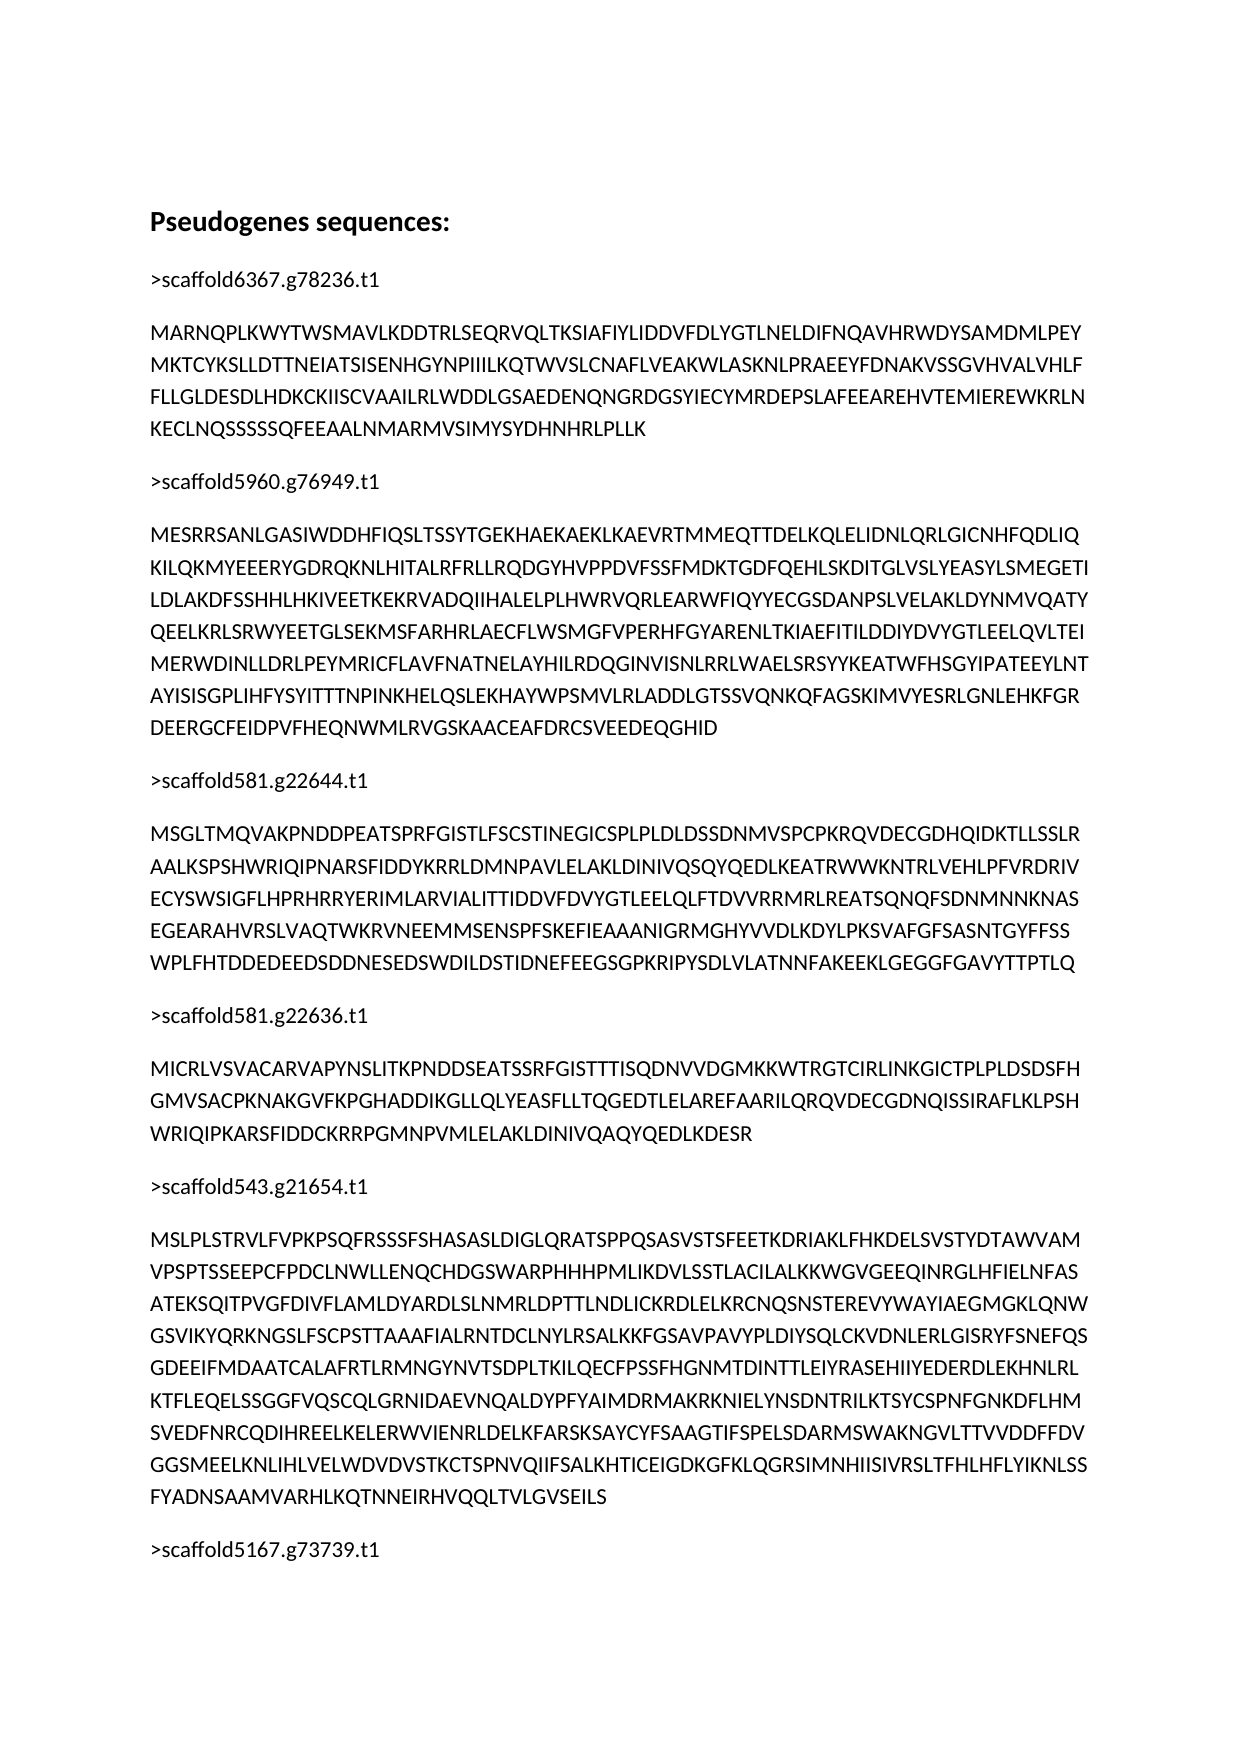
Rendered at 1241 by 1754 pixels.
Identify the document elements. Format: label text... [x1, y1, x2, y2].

text Pseudogenes sequences: [150, 203, 1090, 239]
text >scaffold581.g22636.t1 [150, 1001, 1090, 1029]
text MESRRSANLGASIWDDHFIQSLTSSYTGEKHAEKAEKLKAEVRTMMEQTTDELKQLELIDNLQRLGICNHFQDLIQKILQKMYEEERYGDRQKNLHITALRFRLLRQDGYHVPPDVFSSFMDKTGDFQEHLSKDITGLVSLYEASYLSMEGETILDLAKDFSSHHLHKIVEETKEKRVADQIIHALELPLHWRVQRLEARWFIQYYECGSDANPSLVELAKLDYNMVQATYQEELKRLSRWYEETGLSEKMSFARHRLAECFLWSMGFVPERHFGYARENLTKIAEFITILDDIYDVYGTLEELQVLTEIMERWDINLLDRLPEYMRICFLAVFNATNELAYHILRDQGINVISNLRRLWAELSRSYYKEATWFHSGYIPATEEYLNTAYISISGPLIHFYSYITTTNPINKHELQSLEKHAYWPSMVLRLADDLGTSSVQNKQFAGSKIMVYESRLGNLEHKFGRDEERGCFEIDPVFHEQNWMLRVGSKAACEAFDRCSVEEDEQGHID [150, 520, 1090, 742]
text >scaffold5167.g73739.t1 [150, 1535, 1090, 1563]
text MARNQPLKWYTWSMAVLKDDTRLSEQRVQLTKSIAFIYLIDDVFDLYGTLNELDIFNQAVHRWDYSAMDMLPEYMKTCYKSLLDTTNEIATSISENHGYNPIIILKQTWVSLCNAFLVEAKWLASKNLPRAEEYFDNAKVSSGVHVALVHLFFLLGLDESDLHDKCKIISCVAAILRLWDDLGSAEDENQNGRDGSYIECYMRDEPSLAFEEAREHVTEMIEREWKRLNKECLNQSSSSSQFEEAALNMARMVSIMYSYDHNHRLPLLK [150, 318, 1090, 442]
text >scaffold6367.g78236.t1 [150, 265, 1090, 293]
text >scaffold5960.g76949.t1 [150, 467, 1090, 495]
text >scaffold581.g22644.t1 [150, 767, 1090, 794]
text MSGLTMQVAKPNDDPEATSPRFGISTLFSCSTINEGICSPLPLDLDSSDNMVSPCPKRQVDECGDHQIDKTLLSSLRAALKSPSHWRIQIPNARSFIDDYKRRLDMNPAVLELAKLDINIVQSQYQEDLKEATRWWKNTRLVEHLPFVRDRIVECYSWSIGFLHPRHRRYERIMLARVIALITTIDDVFDVYGTLEELQLFTDVVRRMRLREATSQNQFSDNMNNKNASEGEARAHVRSLVAQTWKRVNEEMMSENSPFSKEFIEAAANIGRMGHYVVDLKDYLPKSVAFGFSASNTGYFFSSWPLFHTDDEDEEDSDDNESEDSWDILDSTIDNEFEEGSGPKRIPYSDLVLATNNFAKEEKLGEGGFGAVYTTPTLQ [150, 819, 1090, 976]
text >scaffold543.g21654.t1 [150, 1172, 1090, 1200]
text MSLPLSTRVLFVPKPSQFRSSSFSHASASLDIGLQRATSPPQSASVSTSFEETKDRIAKLFHKDELSVSTYDTAWVAMVPSPTSSEEPCFPDCLNWLLENQCHDGSWARPHHHPMLIKDVLSSTLACILALKKWGVGEEQINRGLHFIELNFASATEKSQITPVGFDIVFLAMLDYARDLSLNMRLDPTTLNDLICKRDLELKRCNQSNSTEREVYWAYIAEGMGKLQNWGSVIKYQRKNGSLFSCPSTTAAAFIALRNTDCLNYLRSALKKFGSAVPAVYPLDIYSQLCKVDNLERLGISRYFSNEFQSGDEEIFMDAATCALAFRTLRMNGYNVTSDPLTKILQECFPSSFHGNMTDINTTLEIYRASEHIIYEDERDLEKHNLRLKTFLEQELSSGGFVQSCQLGRNIDAEVNQALDYPFYAIMDRMAKRKNIELYNSDNTRILKTSYCSPNFGNKDFLHMSVEDFNRCQDIHREELKELERWVIENRLDELKFARSKSAYCYFSAAGTIFSPELSDARMSWAKNGVLTTVVDDFFDVGGSMEELKNLIHLVELWDVDVSTKCTSPNVQIIFSALKHTICEIGDKGFKLQGRSIMNHIISIVRSLTFHLHFLYIKNLSSFYADNSAAMVARHLKQTNNEIRHVQQLTVLGVSEILS [150, 1225, 1090, 1510]
text MICRLVSVACARVAPYNSLITKPNDDSEATSSRFGISTTTISQDNVVDGMKKWTRGTCIRLINKGICTPLPLDSDSFHGMVSACPKNAKGVFKPGHADDIKGLLQLYEASFLLTQGEDTLELAREFAARILQRQVDECGDNQISSIRAFLKLPSHWRIQIPKARSFIDDCKRRPGMNPVMLELAKLDINIVQAQYQEDLKDESR [150, 1054, 1090, 1147]
